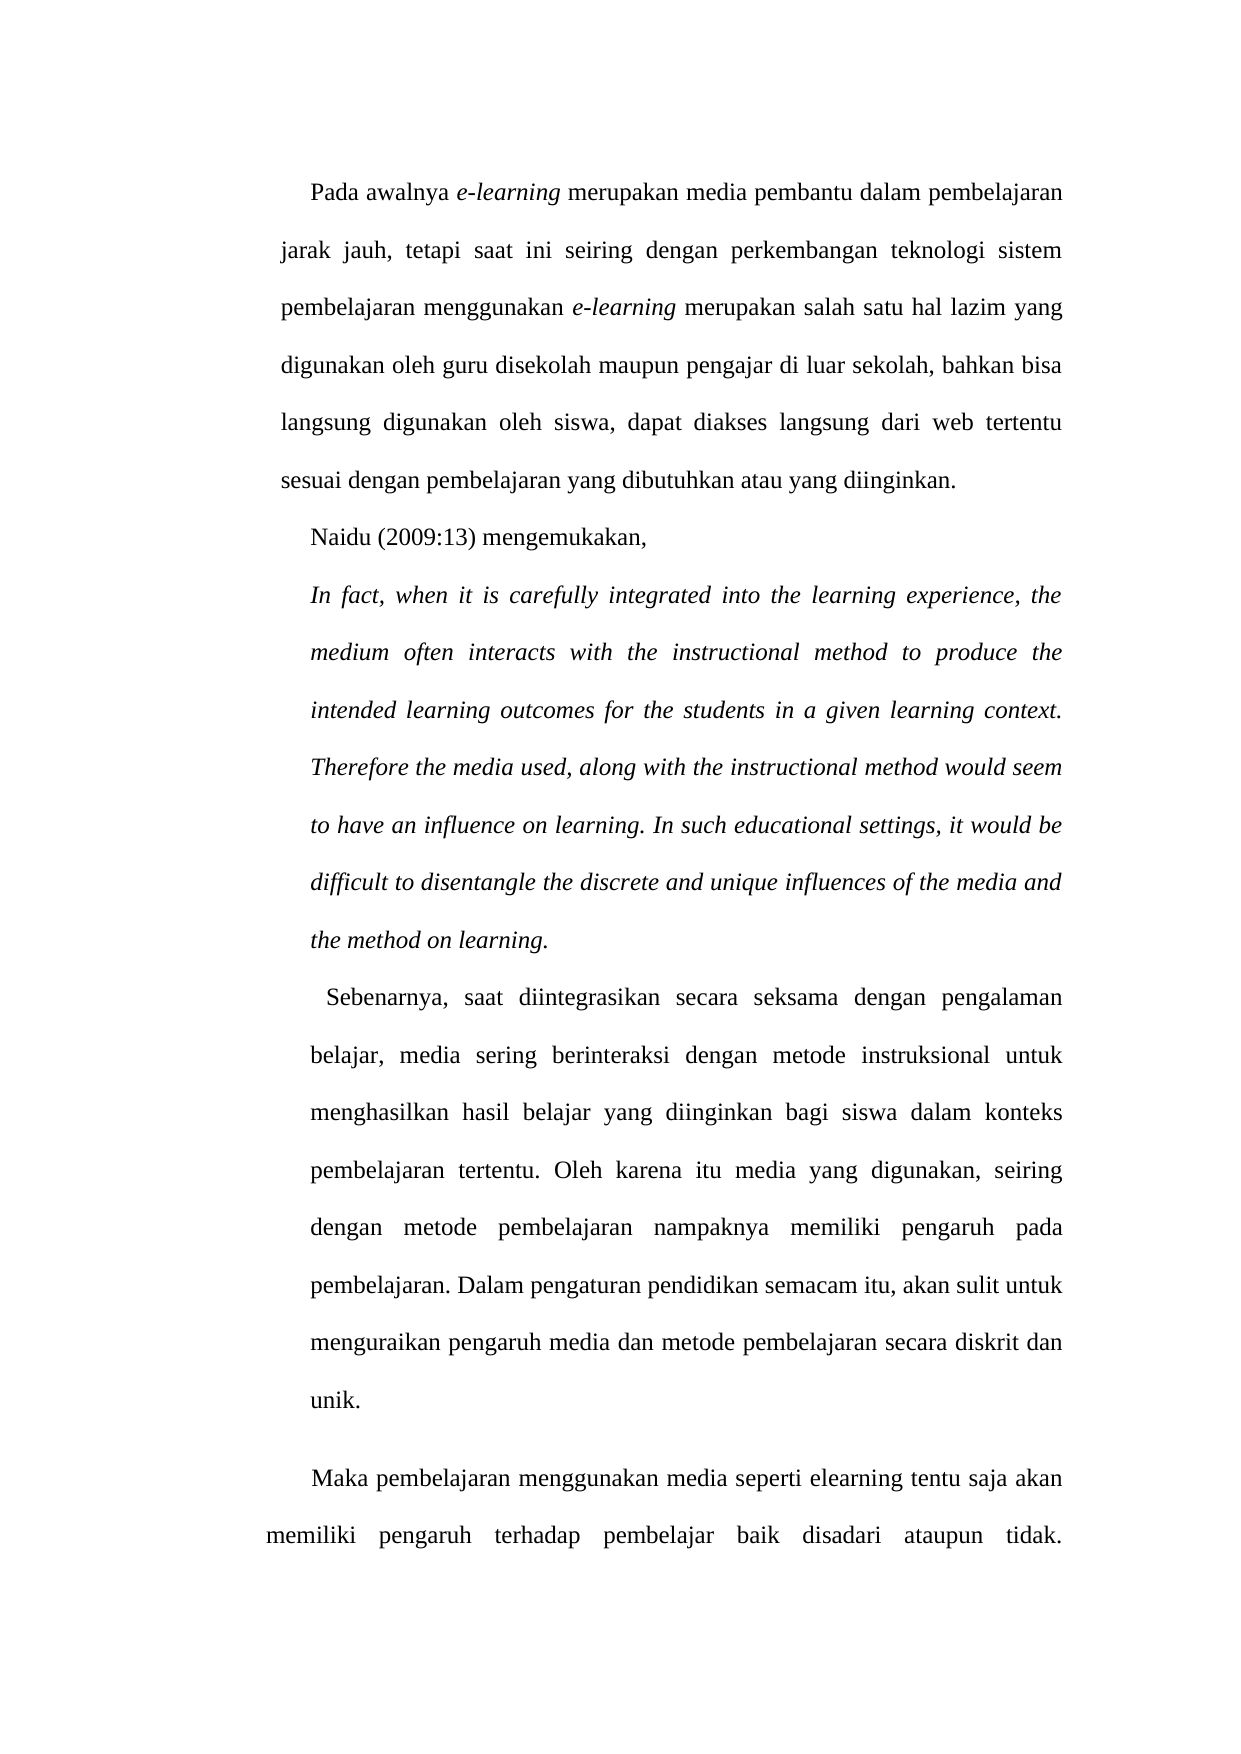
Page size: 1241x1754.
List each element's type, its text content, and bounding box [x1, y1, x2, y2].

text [266, 1463, 1063, 1549]
text Pada awalnya e-learning merupakan media pembantu dalam pembelajaran jarak jauh, tetapi saat ini seiring dengan perkembangan teknologi sistem pembelajaran menggunakan e-learning merupakan salah satu hal lazim yang digunakan oleh guru disekolah maupun pengajar di luar sekolah, bahkan bisa langsung digunakan oleh siswa, dapat diakses langsung dari web tertentu sesuai dengan pembelajaran yang dibutuhkan atau yang diinginkan. [281, 177, 1063, 493]
text Sebenarnya, saat diintegrasikan secara seksama dengan pengalaman belajar, media sering berinteraksi dengan metode instruksional untuk menghasilkan hasil belajar yang diinginkan bagi siswa dalam konteks pembelajaran tertentu. Oleh karena itu media yang digunakan, seiring dengan metode pembelajaran nampaknya memiliki pengaruh pada pembelajaran. Dalam pengaturan pendidikan semacam itu, akan sulit untuk menguraikan pengaruh media dan metode pembelajaran secara diskrit dan unik. [310, 982, 1063, 1413]
text Naidu (2009:13) mengemukakan, [281, 522, 1063, 551]
text In fact, when it is carefully integrated into the learning experience, the medium often interacts with the instructional method to produce the intended learning outcomes for the students in a given learning context. Therefore the media used, along with the instructional method would seem to have an influence on learning. In such educational settings, it would be difficult to disentangle the discrete and unique influences of the media and the method on learning. [310, 580, 1063, 953]
